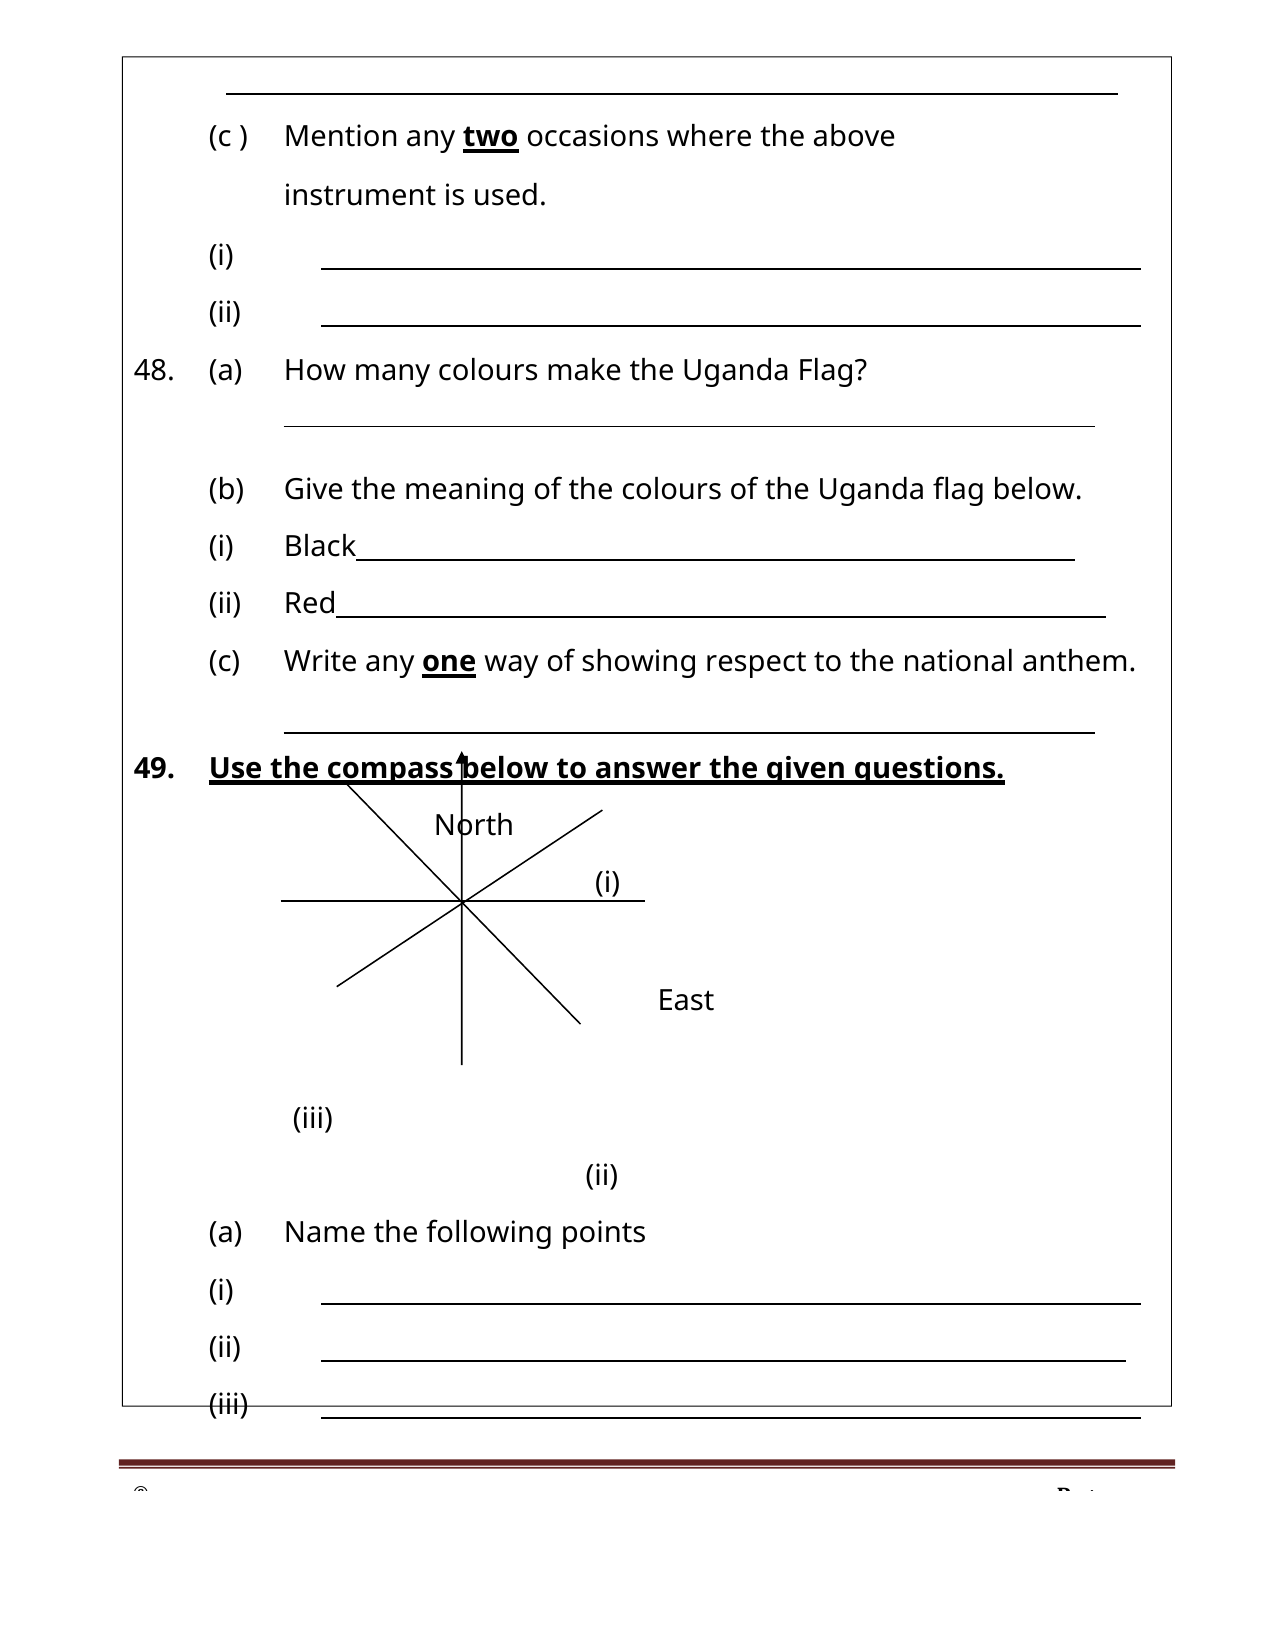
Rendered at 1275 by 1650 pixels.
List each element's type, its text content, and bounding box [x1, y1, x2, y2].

list Name the following points [208, 1212, 1196, 1251]
list Black [208, 526, 1196, 565]
list (a) How many colours make the Uganda Flag? [133, 349, 1196, 388]
text (i) [184, 862, 1030, 901]
text (ii) [173, 1154, 1030, 1194]
list Give the meaning of the colours of the Uganda flag below. [208, 468, 1196, 508]
text East [210, 979, 1161, 1019]
text North [434, 804, 1196, 844]
list Write any one way of showing respect to the national anthem. [208, 640, 1196, 680]
list Red [208, 583, 1196, 622]
subtitle Use the compass below to answer the given questions. [133, 747, 1196, 787]
text (c ) Mention any two occasions where the above instrument is used. [208, 115, 1040, 214]
